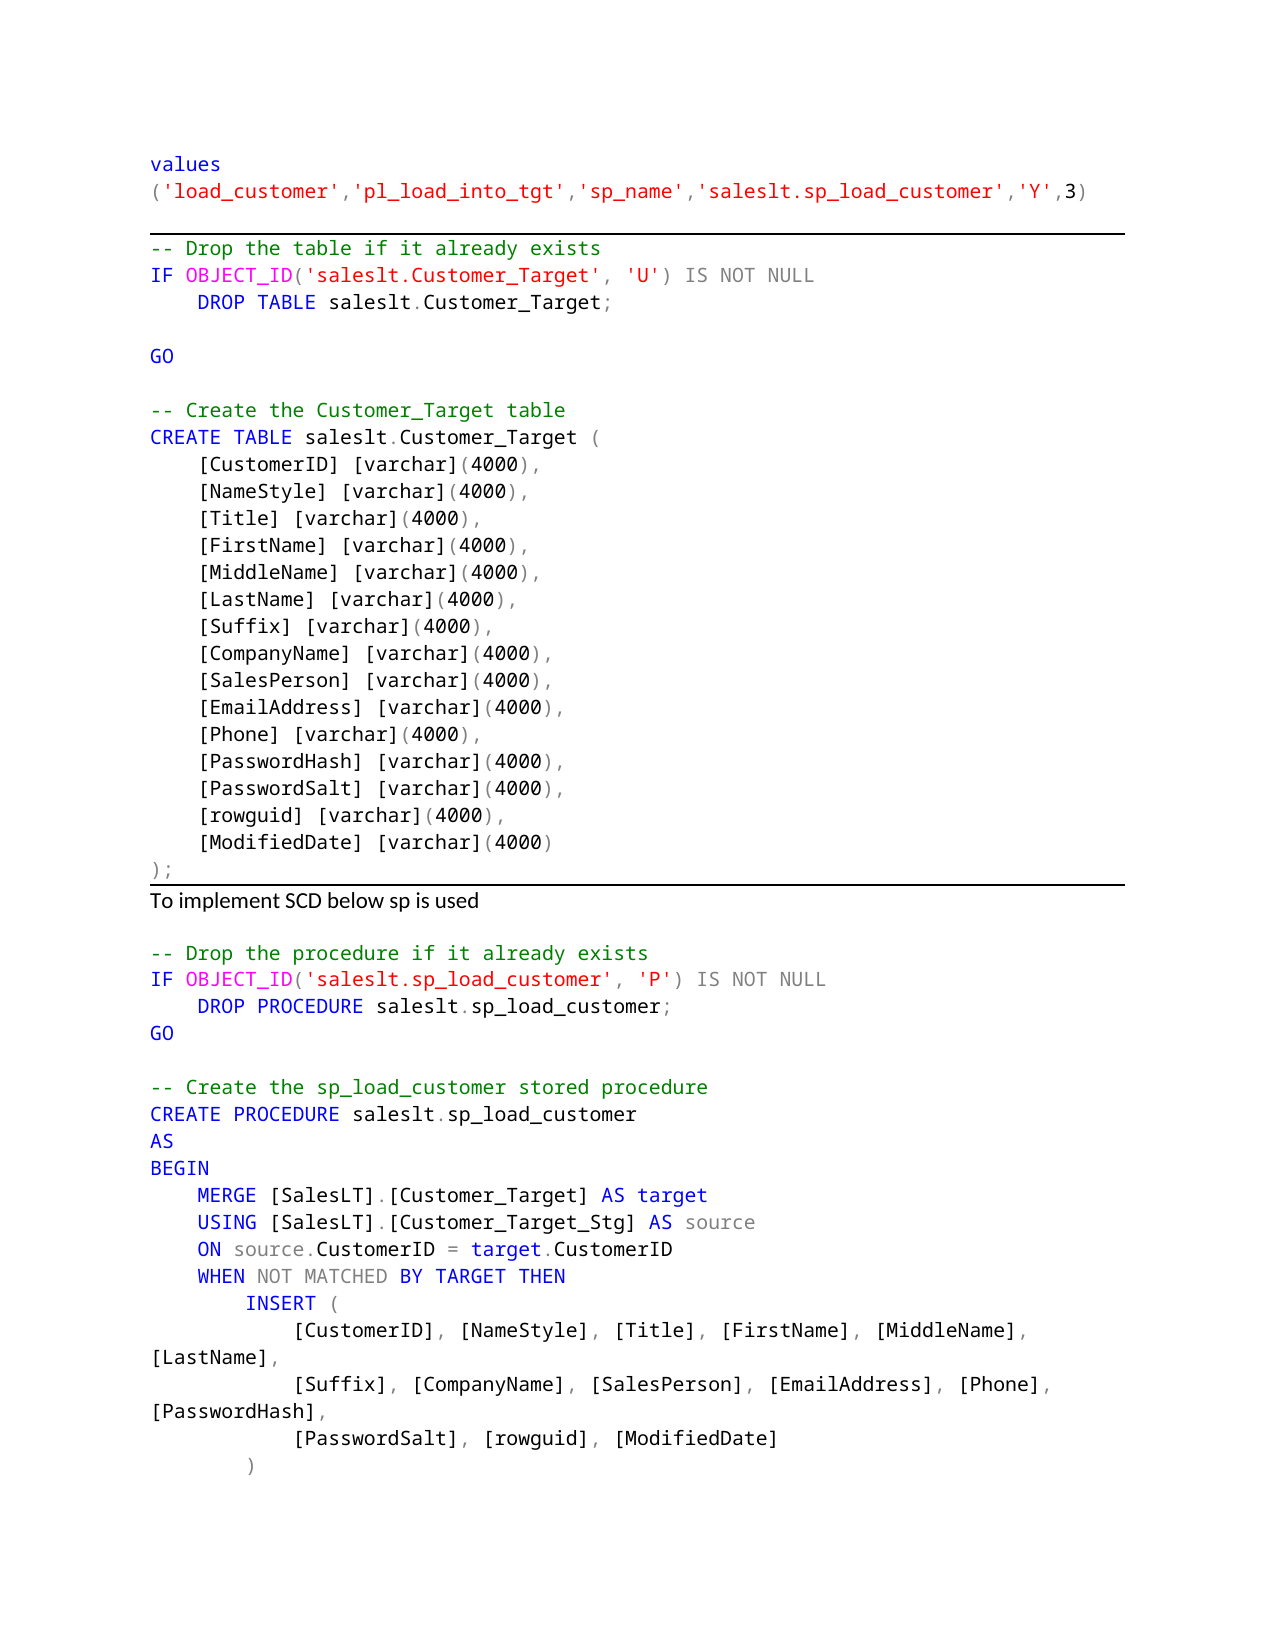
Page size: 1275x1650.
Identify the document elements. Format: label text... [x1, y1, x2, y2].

text [PasswordSalt] [varchar](4000), [150, 774, 1125, 801]
text [NameStyle] [varchar](4000), [150, 477, 1125, 504]
text [CompanyName] [varchar](4000), [150, 639, 1125, 666]
text [SalesPerson] [varchar](4000), [150, 666, 1125, 693]
text DROP TABLE saleslt.Customer_Target; [150, 288, 1125, 316]
text [CustomerID], [NameStyle], [Title], [FirstName], [MiddleName], [LastName], [150, 1316, 1125, 1370]
text DROP PROCEDURE saleslt.sp_load_customer; [150, 993, 1125, 1020]
text MERGE [SalesLT].[Customer_Target] AS target [150, 1182, 1125, 1208]
text [Suffix], [CompanyName], [SalesPerson], [EmailAddress], [Phone], [PasswordHash], [150, 1370, 1125, 1424]
text GO [150, 342, 1125, 369]
text [PasswordSalt], [rowguid], [ModifiedDate] [150, 1424, 1125, 1451]
text AS [150, 1128, 1125, 1154]
text [rowguid] [varchar](4000), [150, 801, 1125, 828]
text [FirstName] [varchar](4000), [150, 531, 1125, 558]
text -- Drop the procedure if it already exists [150, 939, 1125, 966]
text -- Create the sp_load_customer stored procedure [150, 1074, 1125, 1101]
text IF OBJECT_ID('saleslt.sp_load_customer', 'P') IS NOT NULL [150, 966, 1125, 993]
text [MiddleName] [varchar](4000), [150, 558, 1125, 585]
text [EmailAddress] [varchar](4000), [150, 693, 1125, 720]
text values ('load_customer','pl_load_into_tgt','sp_name','saleslt.sp_load_customer','Y',3) [150, 150, 1125, 204]
text [ModifiedDate] [varchar](4000) [150, 828, 1125, 855]
text [LastName] [varchar](4000), [150, 585, 1125, 612]
text To implement SCD below sp is used [150, 886, 1125, 914]
text CREATE TABLE saleslt.Customer_Target ( [150, 423, 1125, 450]
text USING [SalesLT].[Customer_Target_Stg] AS source [150, 1208, 1125, 1236]
text [PasswordHash] [varchar](4000), [150, 747, 1125, 774]
text [CustomerID] [varchar](4000), [150, 450, 1125, 477]
text CREATE PROCEDURE saleslt.sp_load_customer [150, 1101, 1125, 1128]
text GO [150, 1020, 1125, 1047]
text -- Drop the table if it already exists [150, 235, 1125, 262]
text ON source.CustomerID = target.CustomerID [150, 1236, 1125, 1262]
text [Title] [varchar](4000), [150, 504, 1125, 531]
text IF OBJECT_ID('saleslt.Customer_Target', 'U') IS NOT NULL [150, 262, 1125, 288]
text -- Create the Customer_Target table [150, 396, 1125, 423]
text INSERT ( [150, 1289, 1125, 1316]
text ); [150, 855, 1125, 884]
text ) [150, 1451, 1125, 1478]
text [Phone] [varchar](4000), [150, 720, 1125, 747]
text [Suffix] [varchar](4000), [150, 612, 1125, 639]
text WHEN NOT MATCHED BY TARGET THEN [150, 1262, 1125, 1289]
text BEGIN [150, 1154, 1125, 1182]
